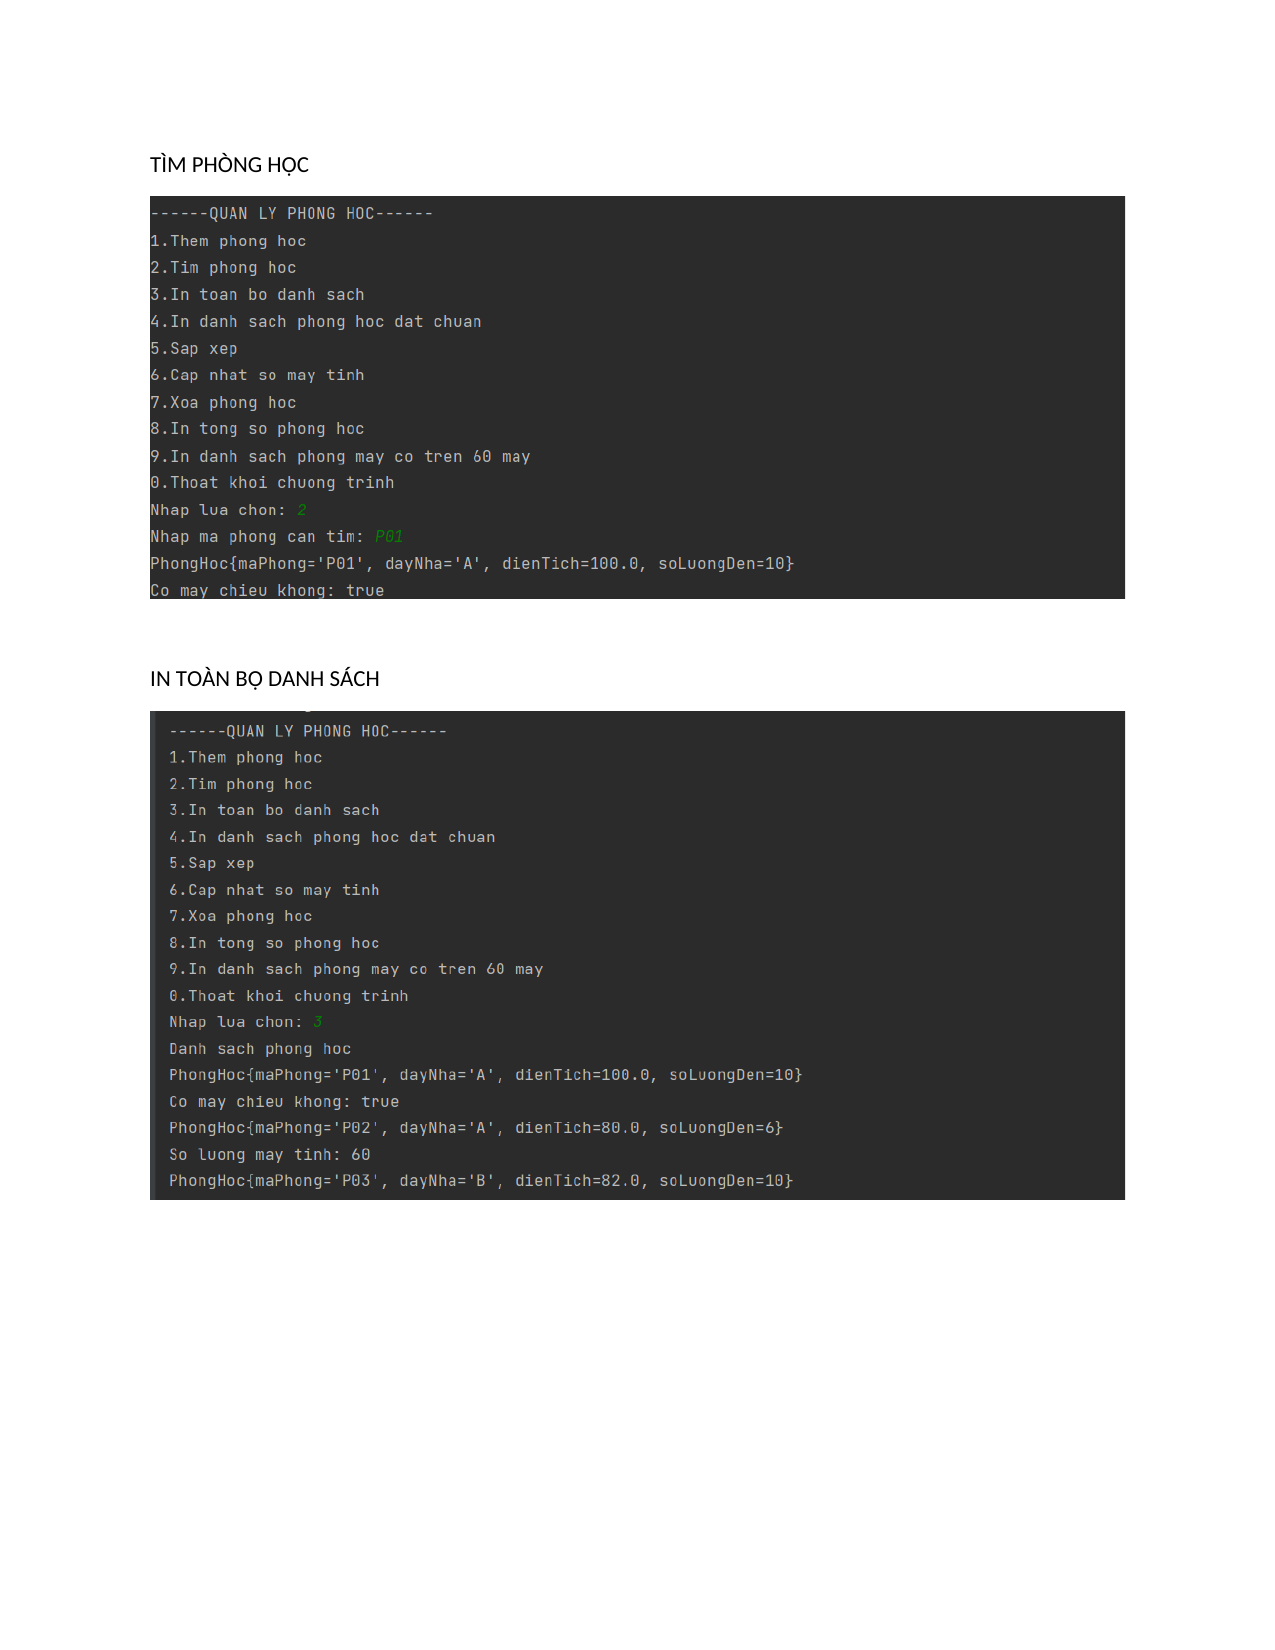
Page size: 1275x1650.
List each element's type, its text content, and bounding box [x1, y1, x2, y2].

picture [150, 196, 1125, 599]
text IN TOÀN BỘ DANH SÁCH [150, 664, 1125, 692]
text TÌM PHÒNG HỌC [150, 150, 1125, 178]
picture [150, 711, 1125, 1200]
